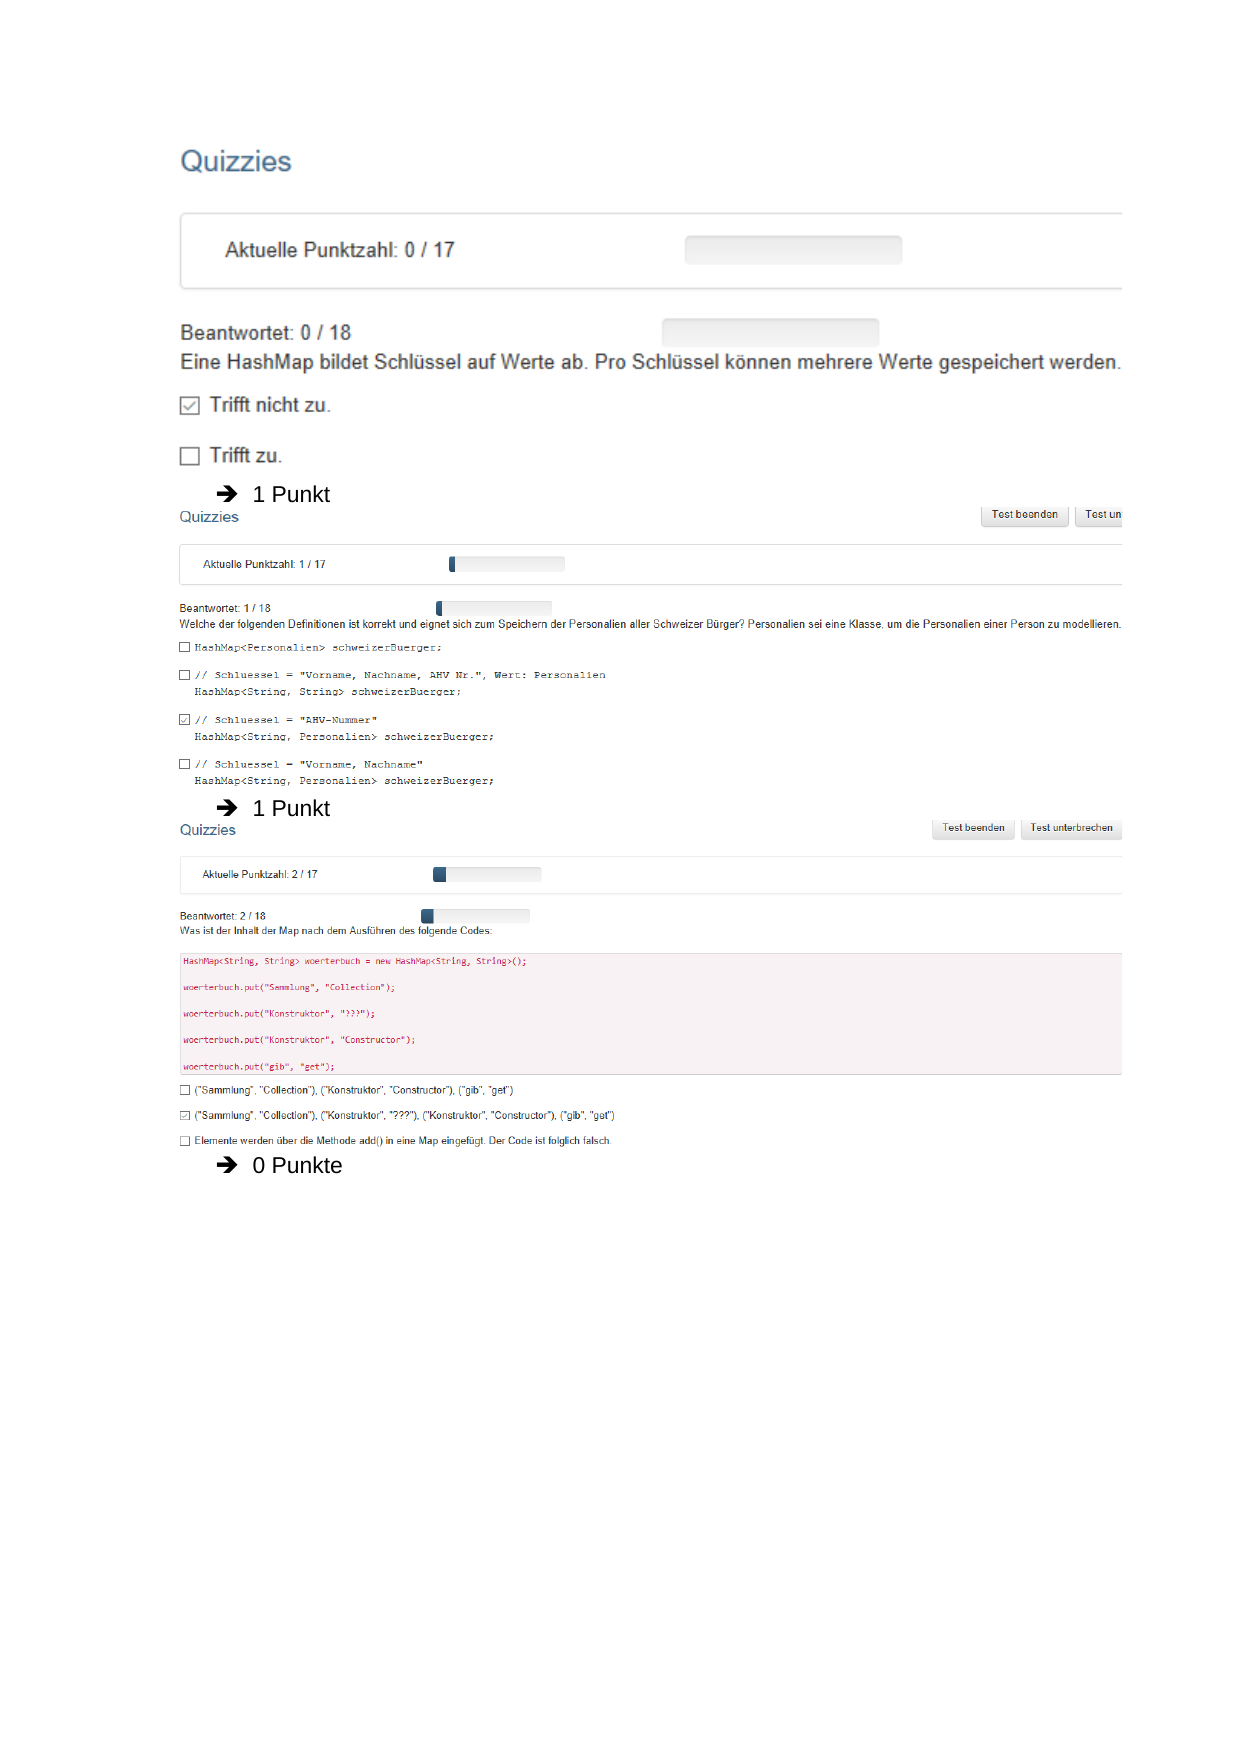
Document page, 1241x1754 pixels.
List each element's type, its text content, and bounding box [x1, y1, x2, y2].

list 0 Punkte [215, 1153, 1122, 1179]
list 1 Punkt [215, 795, 1122, 820]
picture [177, 147, 1123, 481]
list 1 Punkt [215, 481, 1122, 507]
picture [177, 820, 1123, 1153]
picture [177, 507, 1123, 795]
